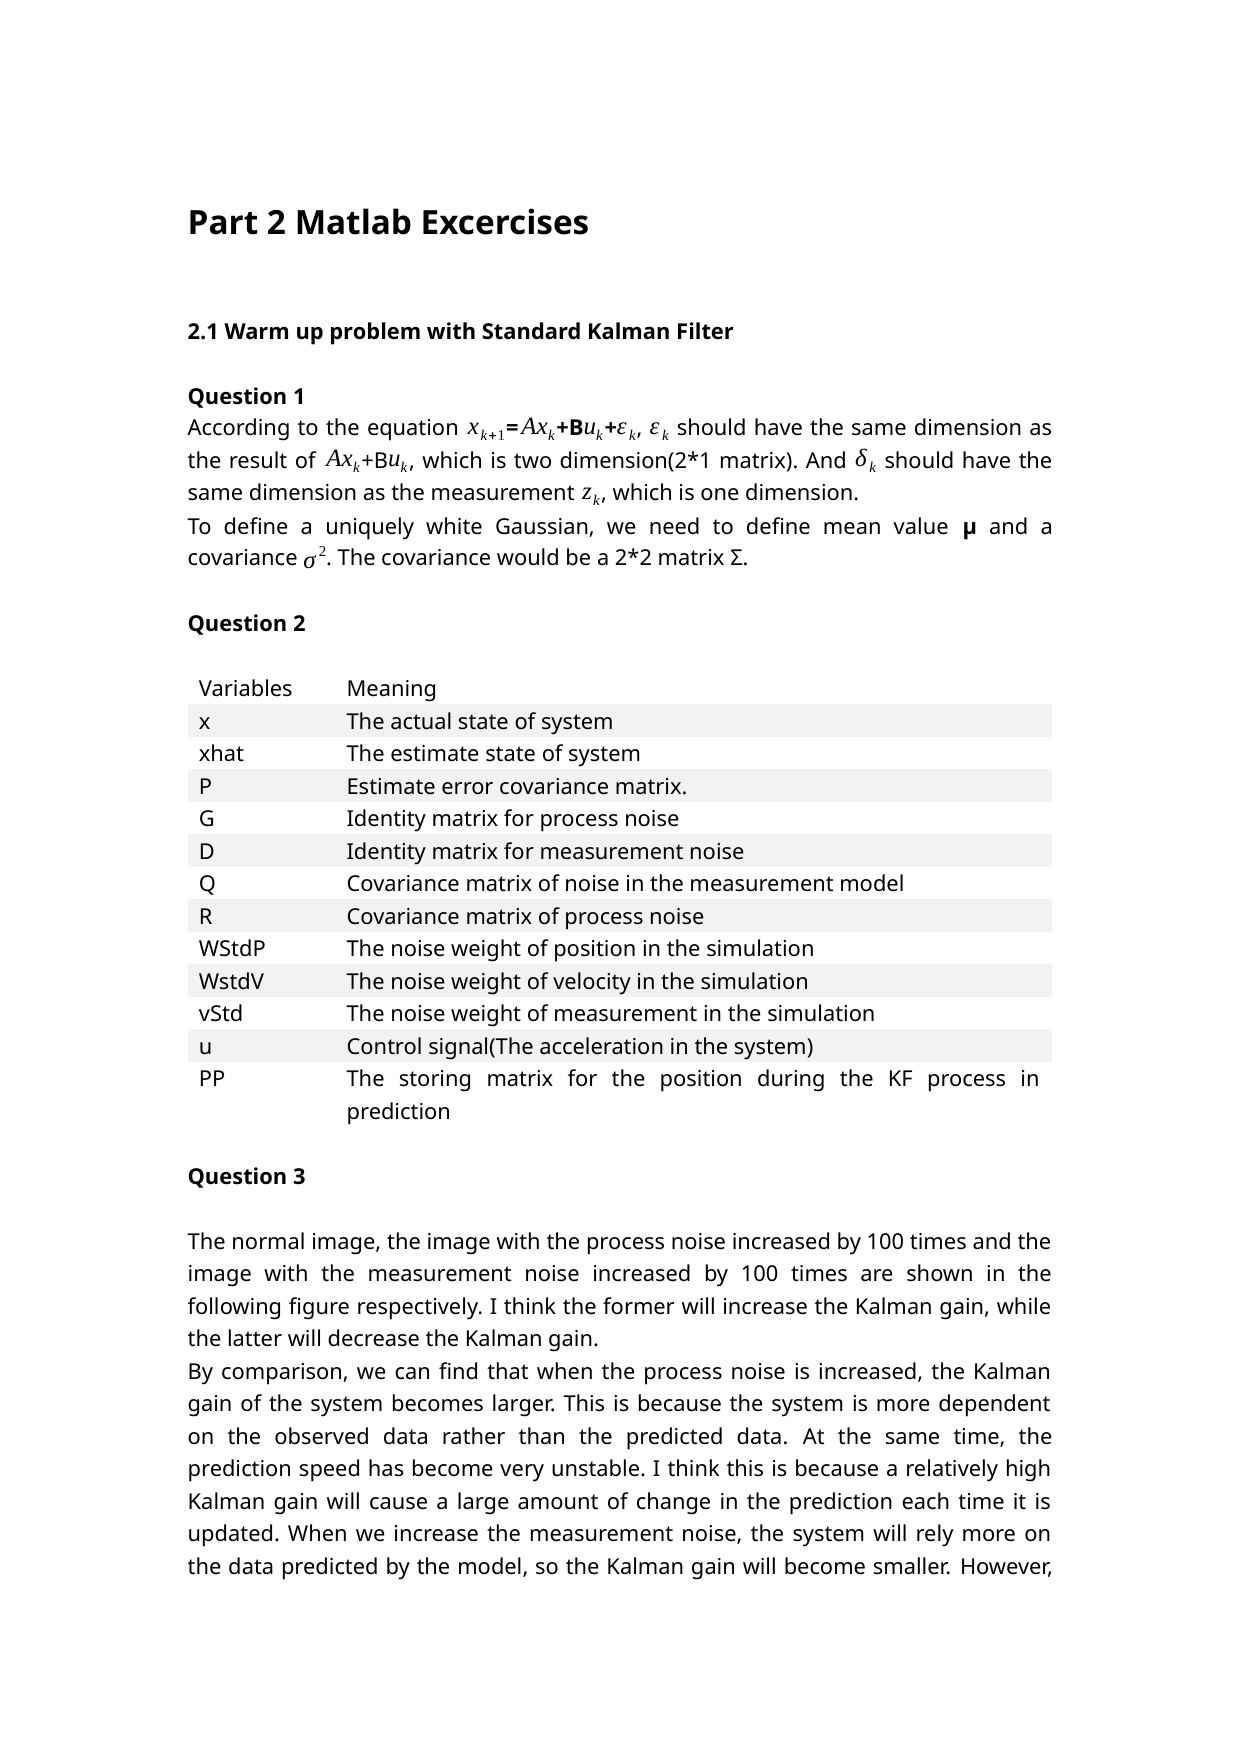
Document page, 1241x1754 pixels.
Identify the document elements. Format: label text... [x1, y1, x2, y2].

text According to the equation =+B+, should have the same dimension as the result of +B, which is two dimension(2*1 matrix). And should have the same dimension as the measurement , which is one dimension. [187, 412, 1053, 509]
text 2.1 Warm up problem with Standard Kalman Filter [187, 314, 1053, 347]
table_cell vStd [188, 997, 335, 1029]
table_cell Identity matrix for process noise [335, 802, 1052, 834]
table_cell u [188, 1029, 335, 1062]
text The normal image, the image with the process noise increased by 100 times and the image with the measurement noise increased by 100 times are shown in the following figure respectively. I think the former will increase the Kalman gain, while the latter will decrease the Kalman gain. [187, 1224, 1053, 1354]
table_header Variables [188, 672, 335, 704]
table_cell Control signal(The acceleration in the system) [335, 1029, 1052, 1062]
text Question 1 [187, 379, 1053, 412]
table_cell R [188, 899, 335, 932]
table_cell The estimate state of system [335, 737, 1052, 769]
subtitle Part 2 Matlab Excercises [187, 189, 1053, 254]
text To define a uniquely white Gaussian, we need to define mean value μ and a covariance . The covariance would be a 2*2 matrix Σ. [187, 509, 1053, 574]
table_cell Covariance matrix of process noise [335, 899, 1052, 932]
table_cell The actual state of system [335, 704, 1052, 737]
text Question 2 [187, 607, 1053, 639]
table_cell Estimate error covariance matrix. [335, 769, 1052, 802]
table_cell G [188, 802, 335, 834]
table_cell P [188, 769, 335, 802]
text Question 3 [187, 1159, 1053, 1192]
table_cell WstdV [188, 964, 335, 997]
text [187, 1354, 1053, 1582]
table_cell x [188, 704, 335, 737]
table_cell xhat [188, 737, 335, 769]
table_header Meaning [335, 672, 1052, 704]
table_cell The noise weight of position in the simulation [335, 932, 1052, 964]
table_cell The storing matrix for the position during the KF process in prediction [335, 1062, 1052, 1127]
table_cell Q [188, 867, 335, 899]
table_cell PP [188, 1062, 335, 1127]
table_cell The noise weight of measurement in the simulation [335, 997, 1052, 1029]
table_cell WStdP [188, 932, 335, 964]
table_cell Covariance matrix of noise in the measurement model [335, 867, 1052, 899]
table_cell Identity matrix for measurement noise [335, 834, 1052, 867]
table_cell The noise weight of velocity in the simulation [335, 964, 1052, 997]
table_cell D [188, 834, 335, 867]
